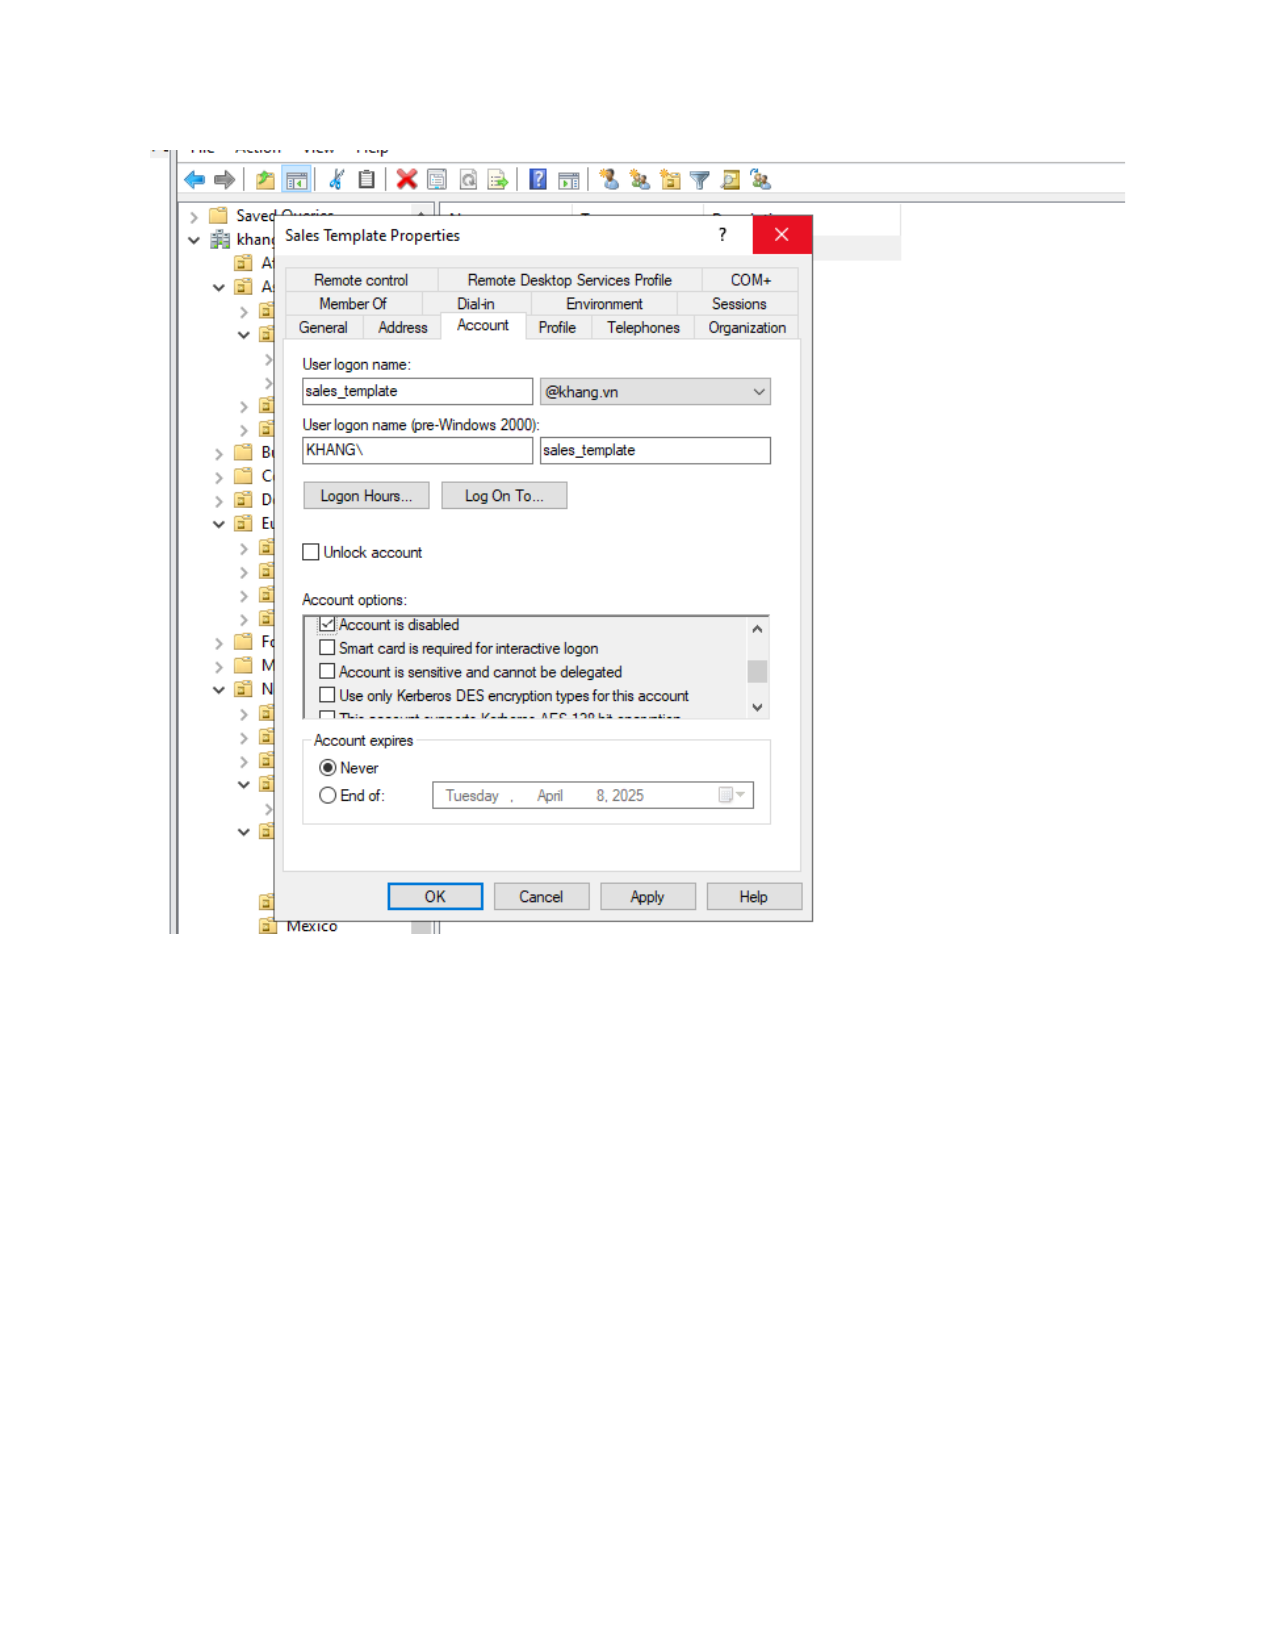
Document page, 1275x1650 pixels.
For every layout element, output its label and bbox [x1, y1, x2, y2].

picture [150, 150, 1125, 934]
